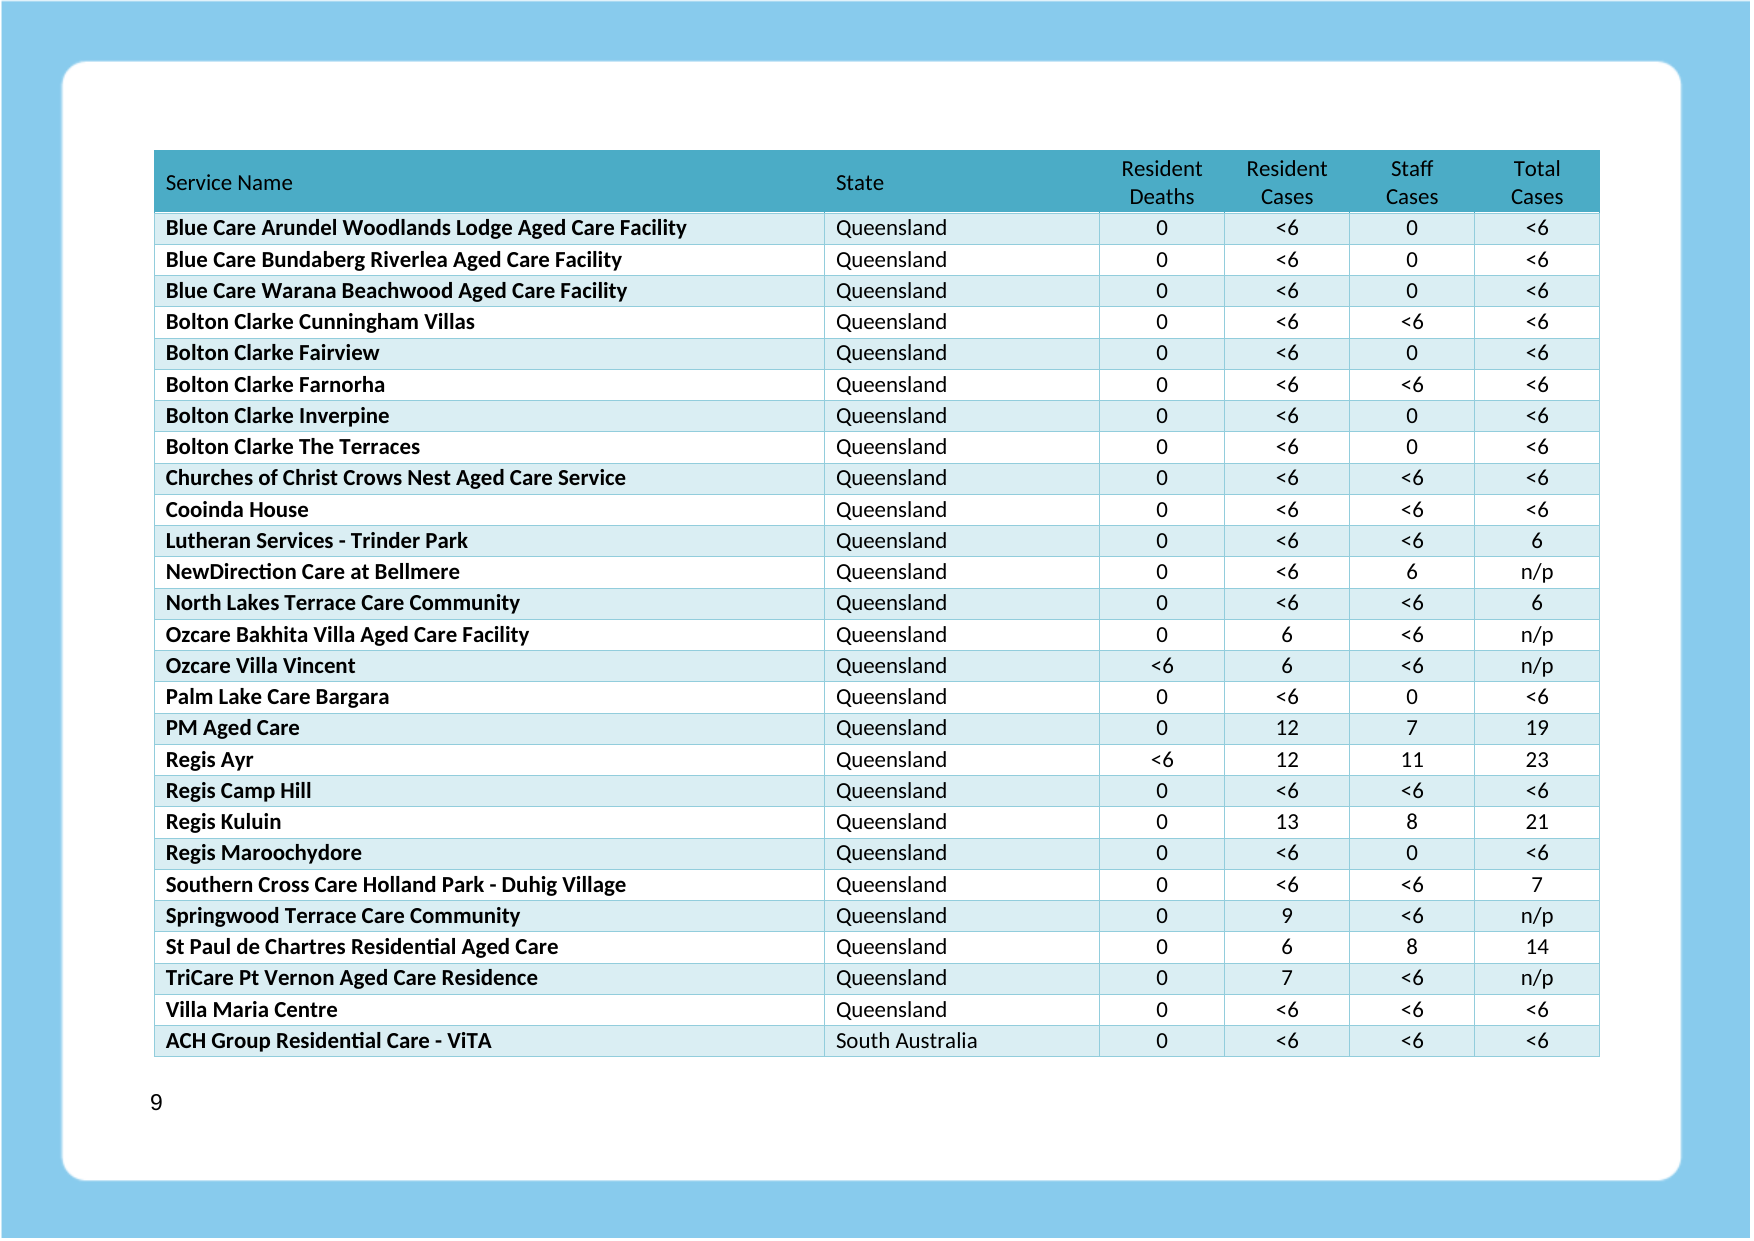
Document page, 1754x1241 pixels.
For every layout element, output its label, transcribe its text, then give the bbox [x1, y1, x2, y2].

table_cell <6 [1225, 214, 1349, 244]
table_cell <6 [1475, 1026, 1599, 1056]
table_cell <6 [1350, 495, 1474, 525]
table_cell 12 [1225, 714, 1349, 744]
table_cell <6 [1475, 276, 1599, 306]
table_cell <6 [1350, 901, 1474, 931]
table_cell 0 [1100, 276, 1224, 306]
table_cell Southern Cross Care Holland Park - Duhig Village [155, 870, 824, 900]
table_cell 12 [1225, 745, 1349, 775]
table_cell 0 [1350, 339, 1474, 369]
table_cell 7 [1225, 964, 1349, 994]
table_cell Queensland [825, 245, 1099, 275]
table_cell 8 [1350, 807, 1474, 837]
table_cell Queensland [825, 526, 1099, 556]
table_cell <6 [1350, 1026, 1474, 1056]
table_cell Queensland [825, 901, 1099, 931]
table_cell <6 [1350, 776, 1474, 806]
table_cell Queensland [825, 276, 1099, 306]
table_cell <6 [1350, 870, 1474, 900]
table_cell <6 [1350, 995, 1474, 1025]
table_cell n/p [1475, 557, 1599, 587]
table_cell 21 [1475, 807, 1599, 837]
table_cell NewDirection Care at Bellmere [155, 557, 824, 587]
table_cell Blue Care Bundaberg Riverlea Aged Care Facility [155, 245, 824, 275]
table_cell 0 [1100, 870, 1224, 900]
table_cell <6 [1225, 776, 1349, 806]
table_cell <6 [1225, 1026, 1349, 1056]
table_cell <6 [1225, 339, 1349, 369]
table_cell 0 [1100, 432, 1224, 462]
table_cell 0 [1350, 214, 1474, 244]
table_cell 7 [1350, 714, 1474, 744]
table_cell <6 [1225, 839, 1349, 869]
table_cell 0 [1350, 276, 1474, 306]
table_cell <6 [1350, 464, 1474, 494]
table_cell 0 [1100, 1026, 1224, 1056]
table_cell Queensland [825, 932, 1099, 962]
table_cell 0 [1100, 776, 1224, 806]
table_cell 0 [1100, 339, 1224, 369]
table_cell 0 [1100, 682, 1224, 712]
table_cell <6 [1225, 557, 1349, 587]
table_cell <6 [1225, 432, 1349, 462]
table_cell 9 [1225, 901, 1349, 931]
table_cell Queensland [825, 214, 1099, 244]
table_cell <6 [1225, 526, 1349, 556]
table_cell St Paul de Chartres Residential Aged Care [155, 932, 824, 962]
table_cell Regis Ayr [155, 745, 824, 775]
table_cell Queensland [825, 776, 1099, 806]
table_cell Queensland [825, 807, 1099, 837]
table_cell <6 [1475, 401, 1599, 431]
table_cell 8 [1350, 932, 1474, 962]
table_cell Villa Maria Centre [155, 995, 824, 1025]
table_header Total Cases [1475, 151, 1599, 212]
table_cell 6 [1225, 620, 1349, 650]
table_cell <6 [1475, 307, 1599, 337]
table_cell Queensland [825, 964, 1099, 994]
table_cell n/p [1475, 620, 1599, 650]
table_cell Queensland [825, 339, 1099, 369]
table_cell 0 [1100, 901, 1224, 931]
table_cell Queensland [825, 557, 1099, 587]
table_cell Queensland [825, 432, 1099, 462]
table_cell <6 [1475, 214, 1599, 244]
table_cell <6 [1100, 651, 1224, 681]
table_cell 0 [1100, 932, 1224, 962]
table_cell 0 [1100, 620, 1224, 650]
table_cell n/p [1475, 901, 1599, 931]
table_cell 0 [1100, 589, 1224, 619]
table_cell 0 [1350, 432, 1474, 462]
table_cell 0 [1100, 464, 1224, 494]
table_cell <6 [1225, 245, 1349, 275]
table_cell <6 [1225, 307, 1349, 337]
table_cell n/p [1475, 964, 1599, 994]
table_cell <6 [1350, 370, 1474, 400]
table_cell 0 [1350, 839, 1474, 869]
table_cell Queensland [825, 651, 1099, 681]
table_cell 6 [1475, 526, 1599, 556]
table_cell Queensland [825, 589, 1099, 619]
table_cell <6 [1225, 995, 1349, 1025]
table_cell 0 [1100, 307, 1224, 337]
table_cell <6 [1350, 526, 1474, 556]
table_cell 6 [1350, 557, 1474, 587]
table_cell 0 [1100, 214, 1224, 244]
table_cell 0 [1350, 245, 1474, 275]
table_cell ACH Group Residential Care - ViTA [155, 1026, 824, 1056]
table_cell 23 [1475, 745, 1599, 775]
table_cell Queensland [825, 370, 1099, 400]
table_cell <6 [1225, 589, 1349, 619]
table_cell 6 [1225, 932, 1349, 962]
table_cell <6 [1225, 682, 1349, 712]
table_cell <6 [1475, 495, 1599, 525]
table_cell <6 [1350, 589, 1474, 619]
table_cell Churches of Christ Crows Nest Aged Care Service [155, 464, 824, 494]
table_cell Bolton Clarke Cunningham Villas [155, 307, 824, 337]
table_cell 0 [1100, 995, 1224, 1025]
table_cell 0 [1350, 682, 1474, 712]
table_cell Bolton Clarke Fairview [155, 339, 824, 369]
table_header Resident Deaths [1100, 151, 1224, 212]
table_cell Regis Kuluin [155, 807, 824, 837]
table_cell <6 [1350, 620, 1474, 650]
table_cell 0 [1350, 401, 1474, 431]
table_cell 6 [1475, 589, 1599, 619]
table_cell <6 [1225, 370, 1349, 400]
table_cell <6 [1225, 401, 1349, 431]
table_header Resident Cases [1225, 151, 1349, 212]
table_cell 13 [1225, 807, 1349, 837]
table_cell <6 [1475, 776, 1599, 806]
table_cell 0 [1100, 964, 1224, 994]
table_cell Blue Care Arundel Woodlands Lodge Aged Care Facility [155, 214, 824, 244]
table_cell Bolton Clarke Farnorha [155, 370, 824, 400]
table_cell 0 [1100, 557, 1224, 587]
table_cell 11 [1350, 745, 1474, 775]
table_header Staff Cases [1350, 151, 1474, 212]
table_cell <6 [1350, 307, 1474, 337]
table_cell n/p [1475, 651, 1599, 681]
picture [3, 2, 1750, 1238]
table_cell <6 [1475, 464, 1599, 494]
table_cell <6 [1475, 839, 1599, 869]
table_cell Queensland [825, 401, 1099, 431]
table_cell <6 [1475, 370, 1599, 400]
table_cell Queensland [825, 870, 1099, 900]
table_cell Queensland [825, 745, 1099, 775]
table_cell 19 [1475, 714, 1599, 744]
table_cell 0 [1100, 245, 1224, 275]
table_cell South Australia [825, 1026, 1099, 1056]
table_cell Queensland [825, 620, 1099, 650]
table_header Service Name [155, 151, 824, 212]
table_cell Queensland [825, 995, 1099, 1025]
table_cell 0 [1100, 839, 1224, 869]
table_cell <6 [1225, 276, 1349, 306]
table_cell <6 [1475, 995, 1599, 1025]
table_cell <6 [1475, 432, 1599, 462]
table_cell North Lakes Terrace Care Community [155, 589, 824, 619]
table_cell Springwood Terrace Care Community [155, 901, 824, 931]
table_cell <6 [1475, 339, 1599, 369]
table_cell Queensland [825, 495, 1099, 525]
table_cell Lutheran Services - Trinder Park [155, 526, 824, 556]
table_cell 0 [1100, 807, 1224, 837]
table_cell 0 [1100, 526, 1224, 556]
table_cell Queensland [825, 307, 1099, 337]
table_cell 0 [1100, 370, 1224, 400]
table_cell <6 [1475, 245, 1599, 275]
table_cell Ozcare Bakhita Villa Aged Care Facility [155, 620, 824, 650]
table_cell Regis Camp Hill [155, 776, 824, 806]
table_cell Palm Lake Care Bargara [155, 682, 824, 712]
table_cell <6 [1225, 495, 1349, 525]
table_cell PM Aged Care [155, 714, 824, 744]
table_header State [825, 151, 1099, 212]
table_cell 0 [1100, 401, 1224, 431]
table_cell Bolton Clarke Inverpine [155, 401, 824, 431]
table_cell Blue Care Warana Beachwood Aged Care Facility [155, 276, 824, 306]
table_cell 0 [1100, 714, 1224, 744]
table_cell Regis Maroochydore [155, 839, 824, 869]
table_cell <6 [1350, 964, 1474, 994]
table_cell 6 [1225, 651, 1349, 681]
table_cell <6 [1475, 682, 1599, 712]
table_cell <6 [1225, 464, 1349, 494]
table_cell 0 [1100, 495, 1224, 525]
table_cell 14 [1475, 932, 1599, 962]
table_cell Queensland [825, 682, 1099, 712]
table_cell Bolton Clarke The Terraces [155, 432, 824, 462]
table_cell Queensland [825, 839, 1099, 869]
table_cell <6 [1350, 651, 1474, 681]
table_cell TriCare Pt Vernon Aged Care Residence [155, 964, 824, 994]
table_cell <6 [1100, 745, 1224, 775]
table_cell Queensland [825, 464, 1099, 494]
table_cell 7 [1475, 870, 1599, 900]
table_cell Ozcare Villa Vincent [155, 651, 824, 681]
table_cell <6 [1225, 870, 1349, 900]
table_cell Cooinda House [155, 495, 824, 525]
table_cell Queensland [825, 714, 1099, 744]
